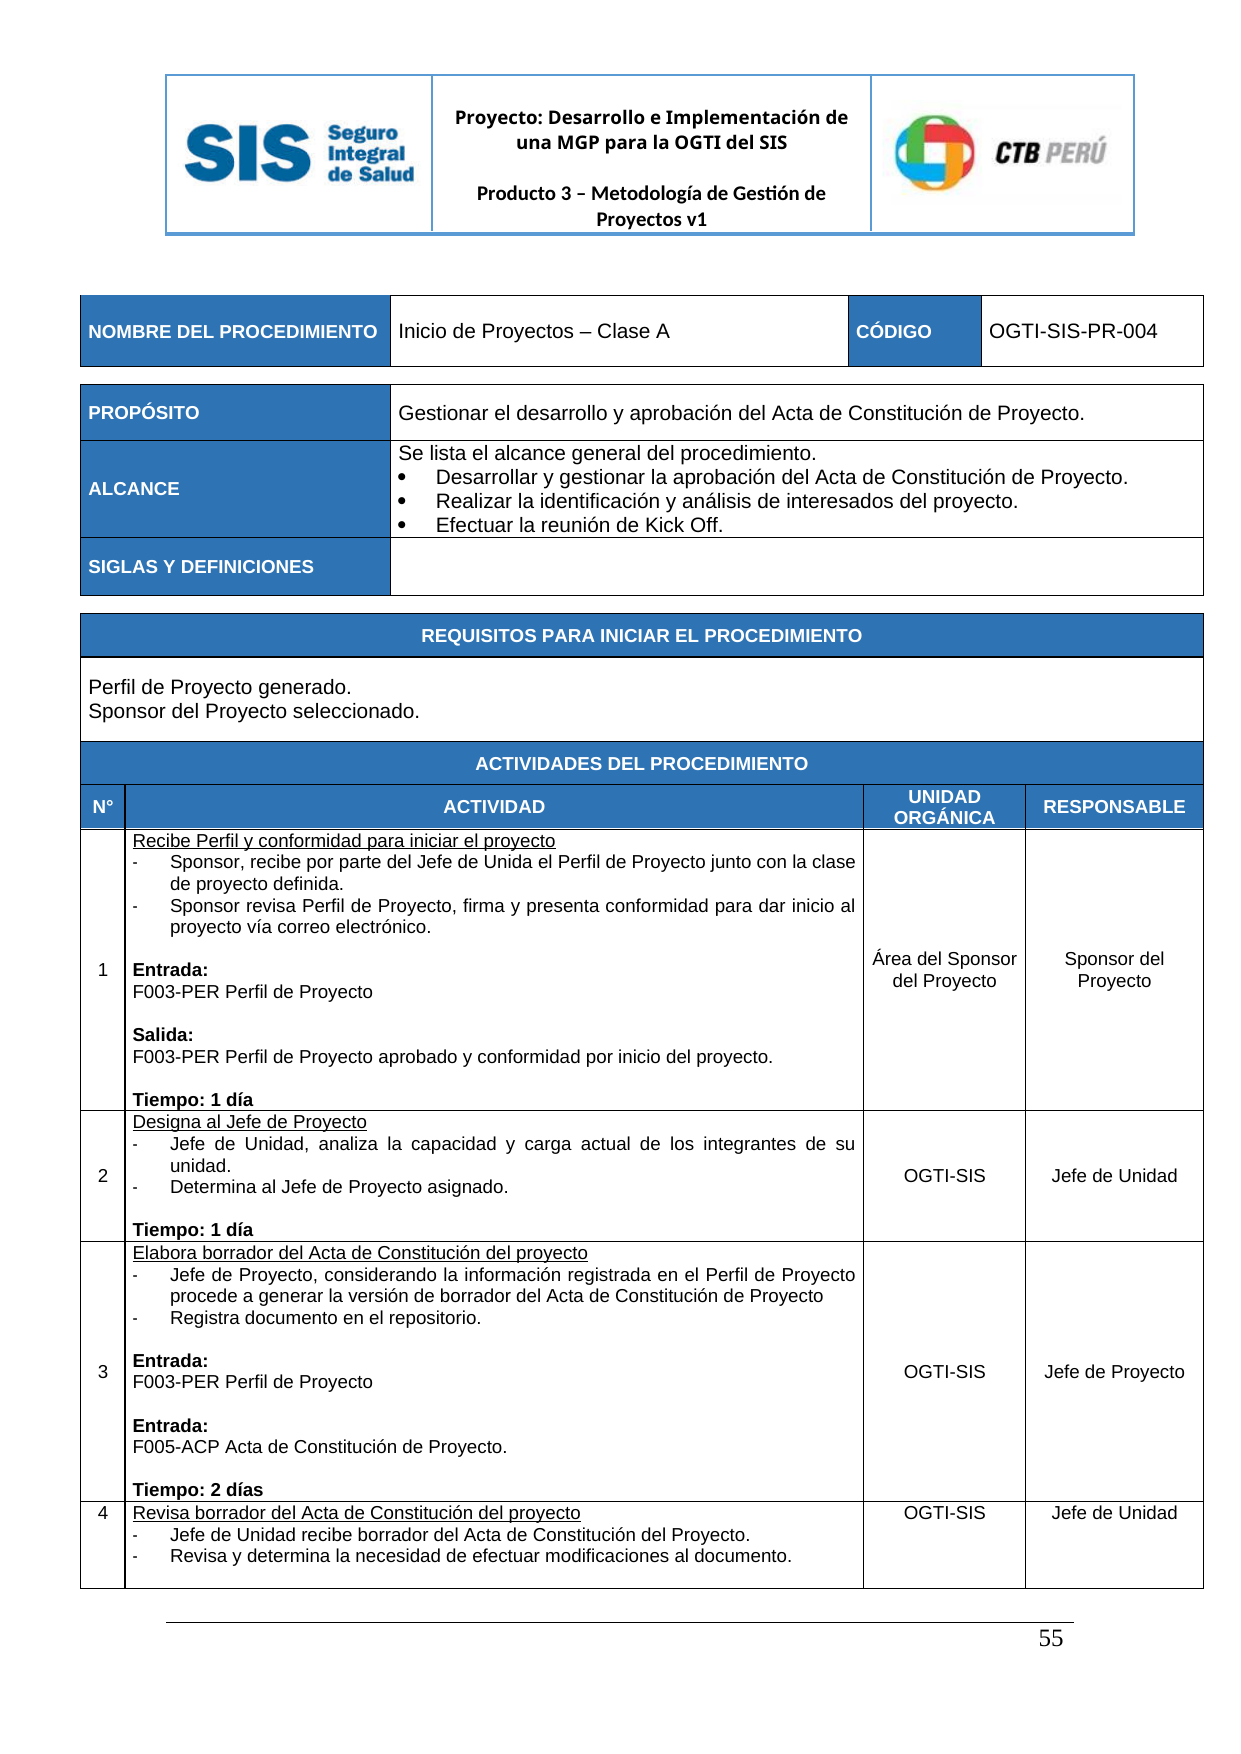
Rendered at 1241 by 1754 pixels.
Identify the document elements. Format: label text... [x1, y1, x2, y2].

table_cell Se lista el alcance general del procedimiento. Desarrollar y gestionar la aprobación del Acta de Constitución de Proyecto. Realizar la identificación y análisis de interesados del proyecto. Efectuar la reunión de Kick Off. [391, 441, 1203, 537]
table_cell OGTI-SIS [864, 1242, 1025, 1501]
picture [882, 100, 1129, 207]
table_header NOMBRE DEL PROCEDIMIENTO [81, 295, 390, 366]
table_cell SIGLAS Y DEFINICIONES [81, 538, 390, 595]
table_cell Jefe de Proyecto [1026, 1242, 1203, 1501]
table_cell N° [81, 785, 124, 828]
table_header PROPÓSITO [81, 385, 390, 440]
table_cell ACTIVIDAD [126, 785, 863, 828]
table_cell ACTIVIDADES DEL PROCEDIMIENTO [81, 742, 1203, 784]
table_cell Recibe Perfil y conformidad para iniciar el proyecto Sponsor, recibe por parte del Jefe de Unida el Perfil de Proyecto junto con la clase de proyecto definida. Sponsor revisa Perfil de Proyecto, firma y presenta conformidad para dar inicio al proyecto vía correo electrónico. Entrada: F003-PER Perfil de Proyecto Salida: F003-PER Perfil de Proyecto aprobado y conformidad por inicio del proyecto. Tiempo: 1 día [126, 830, 863, 1110]
table_cell [391, 538, 1203, 595]
table_cell Jefe de Unidad [1026, 1502, 1203, 1588]
table_header Inicio de Proyectos – Clase A [391, 296, 848, 366]
table_cell RESPONSABLE [1026, 785, 1203, 828]
picture [177, 112, 421, 195]
table_cell OGTI-SIS [864, 1111, 1025, 1241]
table_cell 4 [81, 1502, 124, 1588]
table_cell 1 [81, 830, 124, 1110]
table_cell 3 [81, 1242, 124, 1501]
table_header Gestionar el desarrollo y aprobación del Acta de Constitución de Proyecto. [391, 385, 1203, 440]
table_cell 2 [81, 1111, 124, 1241]
table_cell Elabora borrador del Acta de Constitución del proyecto Jefe de Proyecto, considerando la información registrada en el Perfil de Proyecto procede a generar la versión de borrador del Acta de Constitución de Proyecto Registra documento en el repositorio. Entrada: F003-PER Perfil de Proyecto Entrada: F005-ACP Acta de Constitución de Proyecto. Tiempo: 2 días [126, 1242, 863, 1501]
table_cell Perfil de Proyecto generado. Sponsor del Proyecto seleccionado. [81, 658, 1203, 741]
table_cell Designa al Jefe de Proyecto Jefe de Unidad, analiza la capacidad y carga actual de los integrantes de su unidad. Determina al Jefe de Proyecto asignado. Tiempo: 1 día [126, 1111, 863, 1241]
table_header OGTI-SIS-PR-004 [982, 296, 1203, 366]
table_cell Área del Sponsor del Proyecto [864, 830, 1025, 1110]
table_cell OGTI-SIS [864, 1502, 1025, 1588]
table_header REQUISITOS PARA INICIAR EL PROCEDIMIENTO [81, 614, 1203, 656]
table_cell ALCANCE [81, 441, 390, 537]
table_cell UNIDAD ORGÁNICA [864, 785, 1025, 828]
table_header CÓDIGO [849, 296, 981, 366]
table_cell Jefe de Unidad [1026, 1111, 1203, 1241]
table_cell Sponsor del Proyecto [1026, 830, 1203, 1110]
